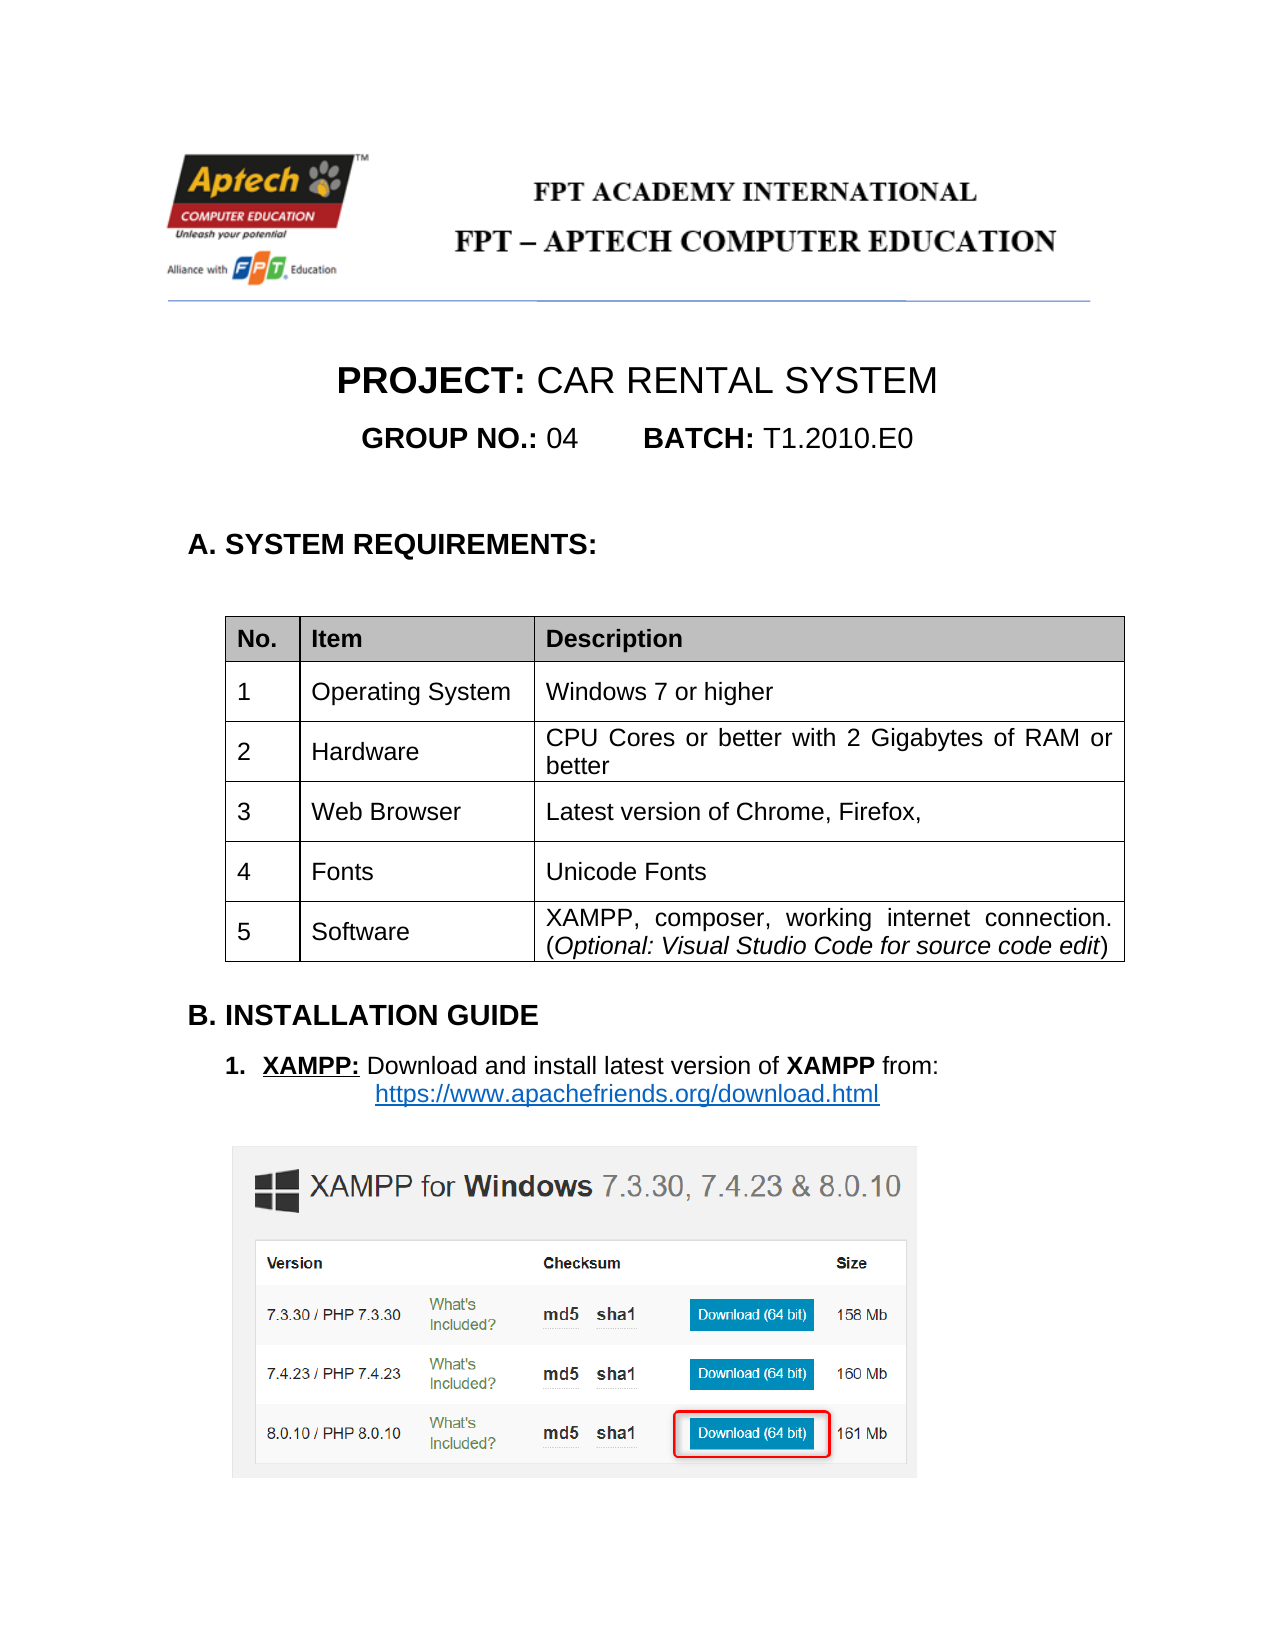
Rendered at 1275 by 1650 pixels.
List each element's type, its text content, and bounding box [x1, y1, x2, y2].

table_cell Hardware [301, 722, 534, 781]
table_header Item [301, 617, 534, 661]
text https://www.apachefriends.org/download.html [300, 1079, 1125, 1108]
table_cell CPU Cores or better with 2 Gigabytes of RAM or better [535, 722, 1124, 781]
list XAMPP: Download and install latest version of XAMPP from: [225, 1051, 1125, 1079]
table_cell Fonts [301, 842, 534, 901]
list INSTALLATION GUIDE [187, 998, 1125, 1031]
table_cell Software [301, 902, 534, 961]
table_cell 2 [226, 722, 299, 781]
table_cell Web Browser [301, 782, 534, 841]
text PROJECT: CAR RENTAL SYSTEM [150, 358, 1125, 401]
table_cell Unicode Fonts [535, 842, 1124, 901]
table_cell Latest version of Chrome, Firefox, [535, 782, 1124, 841]
table_cell 1 [226, 662, 299, 721]
list SYSTEM REQUIREMENTS: [187, 527, 1125, 560]
table_cell 5 [226, 902, 299, 961]
picture [225, 1139, 918, 1478]
table_cell 3 [226, 782, 299, 841]
table_cell XAMPP, composer, working internet connection. (Optional: Visual Studio Code for source code edit) [535, 902, 1124, 961]
table_cell 4 [226, 842, 299, 901]
table_cell Windows 7 or higher [535, 662, 1124, 721]
table_header No. [226, 617, 299, 661]
table_cell Operating System [301, 662, 534, 721]
text GROUP NO.: 04 BATCH: T1.2010.E0 [150, 421, 1125, 455]
table_header Description [535, 617, 1124, 661]
